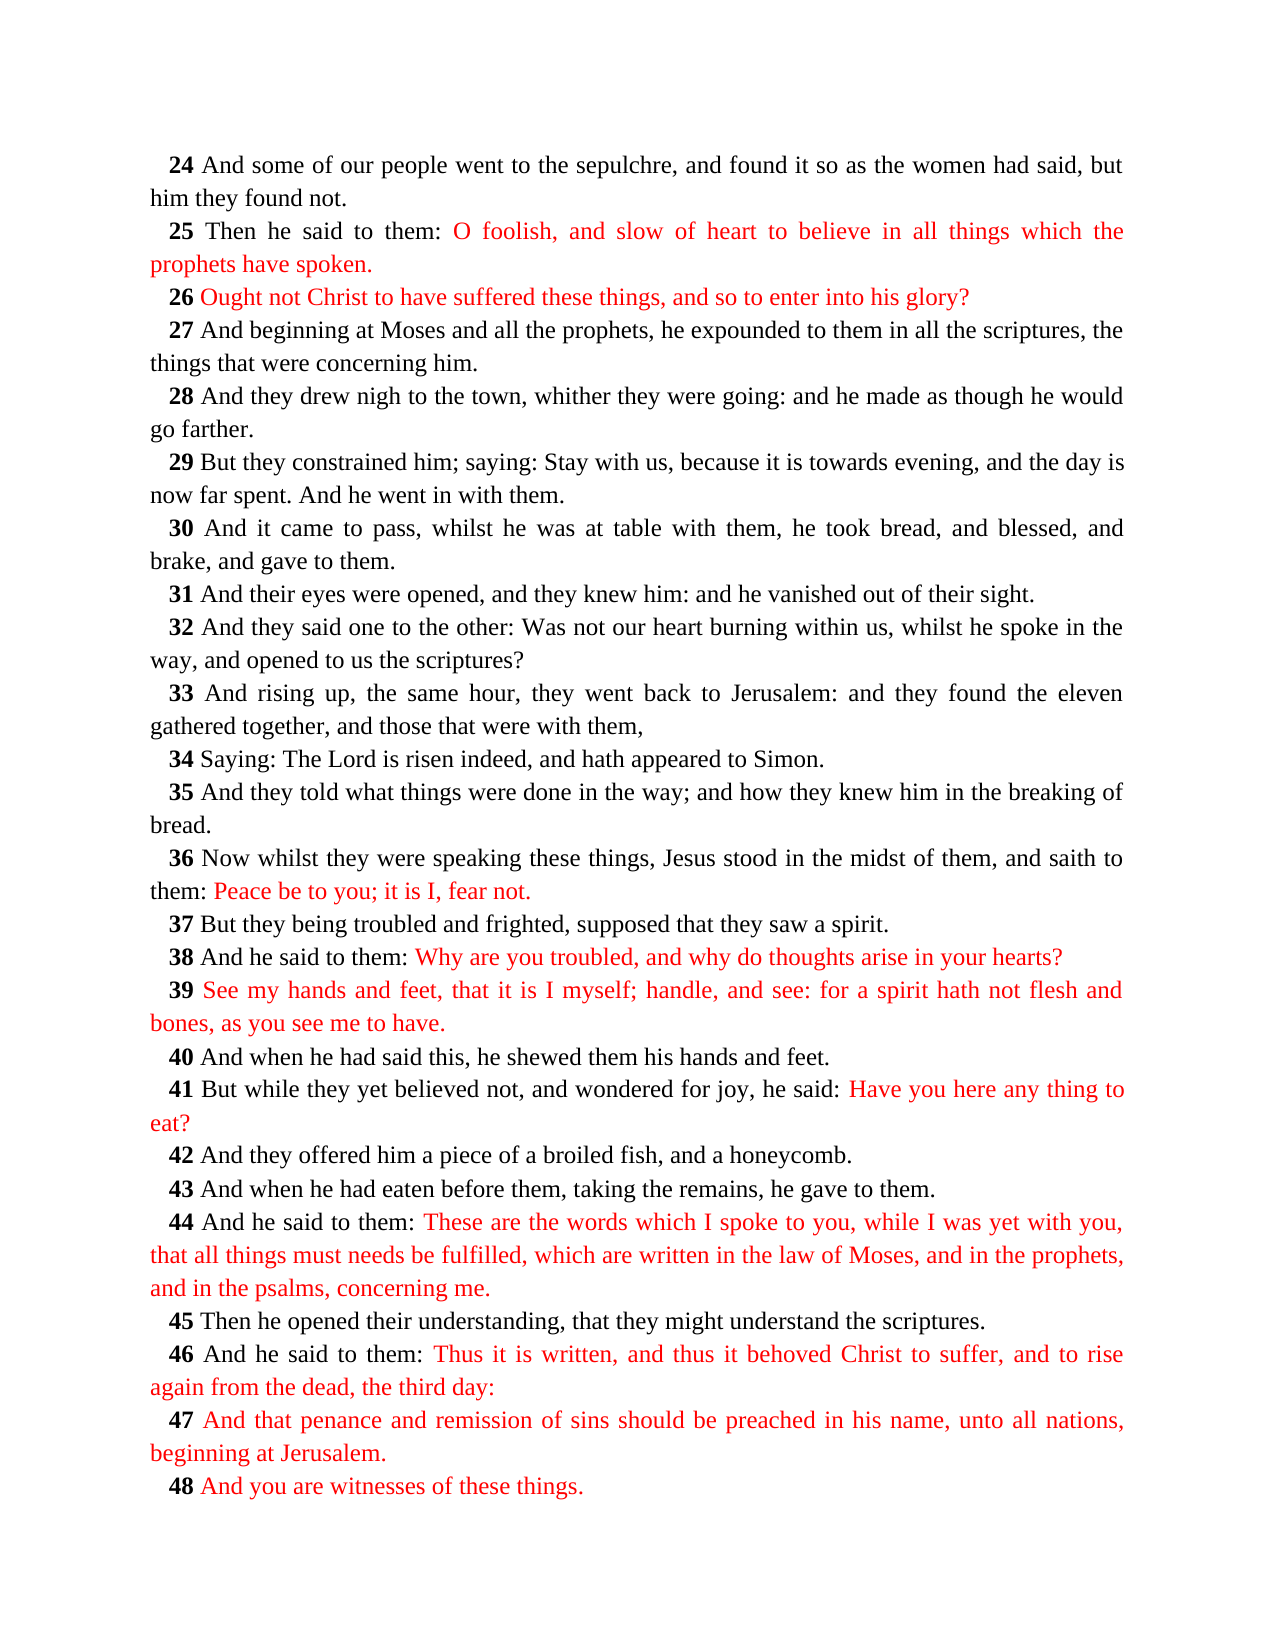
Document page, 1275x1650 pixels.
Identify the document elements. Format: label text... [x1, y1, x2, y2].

text 42 And they offered him a piece of a broiled fish, and a honeycomb. [150, 1141, 1125, 1169]
text 25 Then he said to them: O foolish, and slow of heart to believe in all things which the prophets have spoken. [150, 216, 1125, 278]
text 33 And rising up, the same hour, they went back to Jerusalem: and they found the eleven gathered together, and those that were with them, [150, 678, 1125, 740]
text 30 And it came to pass, whilst he was at table with them, he took bread, and blessed, and brake, and gave to them. [150, 513, 1125, 575]
text 43 And when he had eaten before them, taking the remains, he gave to them. [150, 1174, 1125, 1202]
text 35 And they told what things were done in the way; and how they knew him in the breaking of bread. [150, 777, 1125, 839]
text 39 See my hands and feet, that it is I myself; handle, and see: for a spirit hath not flesh and bones, as you see me to have. [150, 976, 1125, 1037]
text 31 And their eyes were opened, and they knew him: and he vanished out of their sight. [150, 579, 1125, 608]
text 37 But they being troubled and frighted, supposed that they saw a spirit. [150, 909, 1125, 938]
text 44 And he said to them: These are the words which I spoke to you, while I was yet with you, that all things must needs be fulfilled, which are written in the law of Moses, and in the prophets, and in the psalms, concerning me. [150, 1207, 1125, 1301]
text 36 Now whilst they were speaking these things, Jesus stood in the midst of them, and saith to them: Peace be to you; it is I, fear not. [150, 843, 1125, 905]
text 46 And he said to them: Thus it is written, and thus it behoved Christ to suffer, and to rise again from the dead, the third day: [150, 1339, 1125, 1401]
text 32 And they said one to the other: Was not our heart burning within us, whilst he spoke in the way, and opened to us the scriptures? [150, 612, 1125, 674]
text 48 And you are witnesses of these things. [150, 1471, 1125, 1499]
text 41 But while they yet believed not, and wondered for joy, he said: Have you here any thing to eat? [150, 1074, 1125, 1136]
text 34 Saying: The Lord is risen indeed, and hath appeared to Simon. [150, 744, 1125, 773]
text 38 And he said to them: Why are you troubled, and why do thoughts arise in your hearts? [150, 942, 1125, 971]
text 27 And beginning at Moses and all the prophets, he expounded to them in all the scriptures, the things that were concerning him. [150, 315, 1125, 377]
text 40 And when he had said this, he shewed them his hands and feet. [150, 1042, 1125, 1070]
text 26 Ought not Christ to have suffered these things, and so to enter into his glory? [150, 282, 1125, 311]
text 47 And that penance and remission of sins should be preached in his name, unto all nations, beginning at Jerusalem. [150, 1405, 1125, 1467]
text 45 Then he opened their understanding, that they might understand the scriptures. [150, 1306, 1125, 1334]
text 28 And they drew nigh to the town, whither they were going: and he made as though he would go farther. [150, 381, 1125, 443]
text 24 And some of our people went to the sepulchre, and found it so as the women had said, but him they found not. [150, 150, 1125, 212]
text 29 But they constrained him; saying: Stay with us, because it is towards evening, and the day is now far spent. And he went in with them. [150, 447, 1125, 509]
